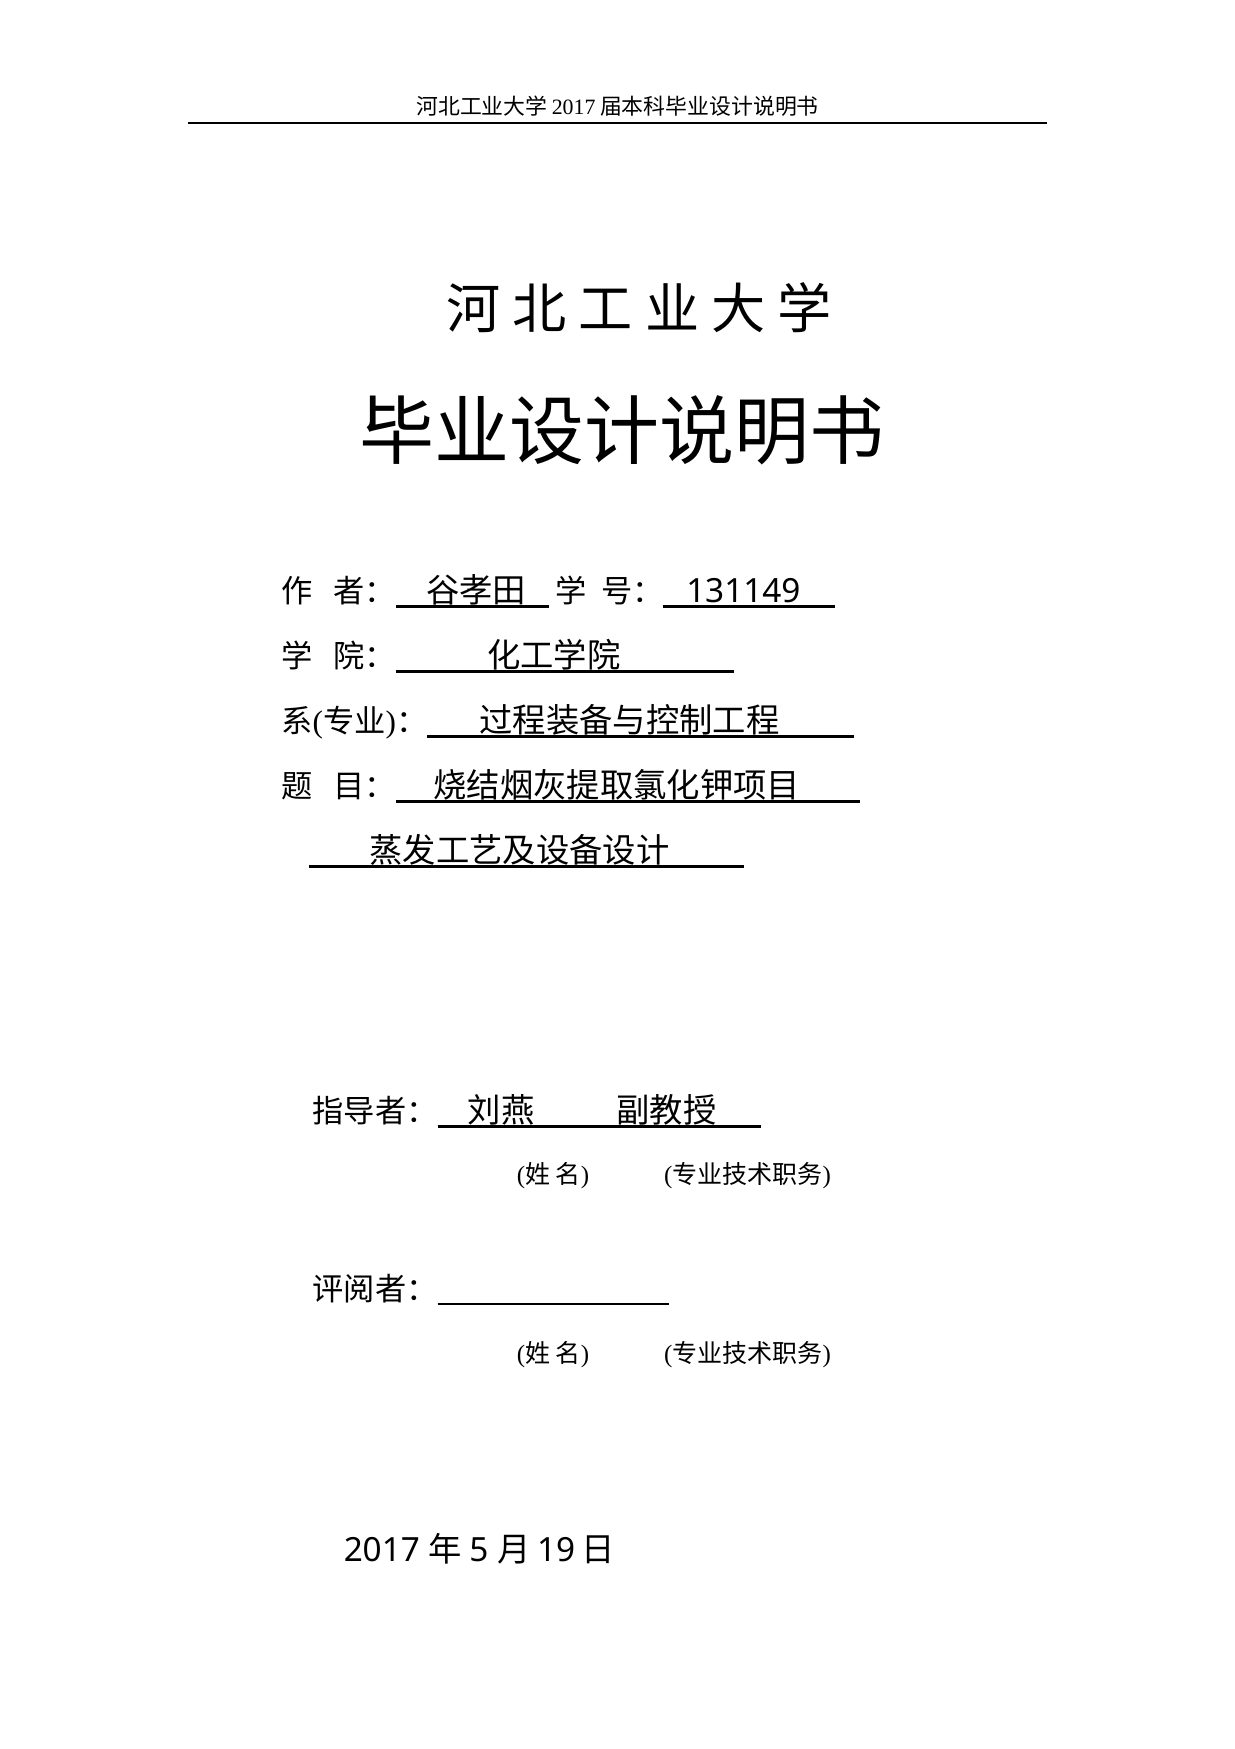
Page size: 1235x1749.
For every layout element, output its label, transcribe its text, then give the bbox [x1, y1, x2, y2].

text 毕业设计说明书 [187, 361, 1037, 491]
text 学 院： 化工学院 [187, 621, 1047, 686]
text 指导者： 刘燕 副教授 [187, 1076, 1047, 1141]
text 2017 年 5 月19日 [187, 1514, 1047, 1579]
text 评阅者： [187, 1254, 1047, 1319]
text 题 目： 烧结烟灰提取氯化钾项目 [187, 751, 1047, 816]
text 系(专业)： 过程装备与控制工程 [187, 686, 1047, 751]
text (姓 名) (专业技术职务) [187, 1319, 1047, 1384]
text 蒸发工艺及设备设计 [187, 816, 1047, 881]
text 河 北 工 业 大 学 [231, 257, 1047, 354]
text 作 者： 谷孝田 学 号： 131149 [187, 556, 1047, 621]
text (姓 名) (专业技术职务) [187, 1141, 1047, 1206]
